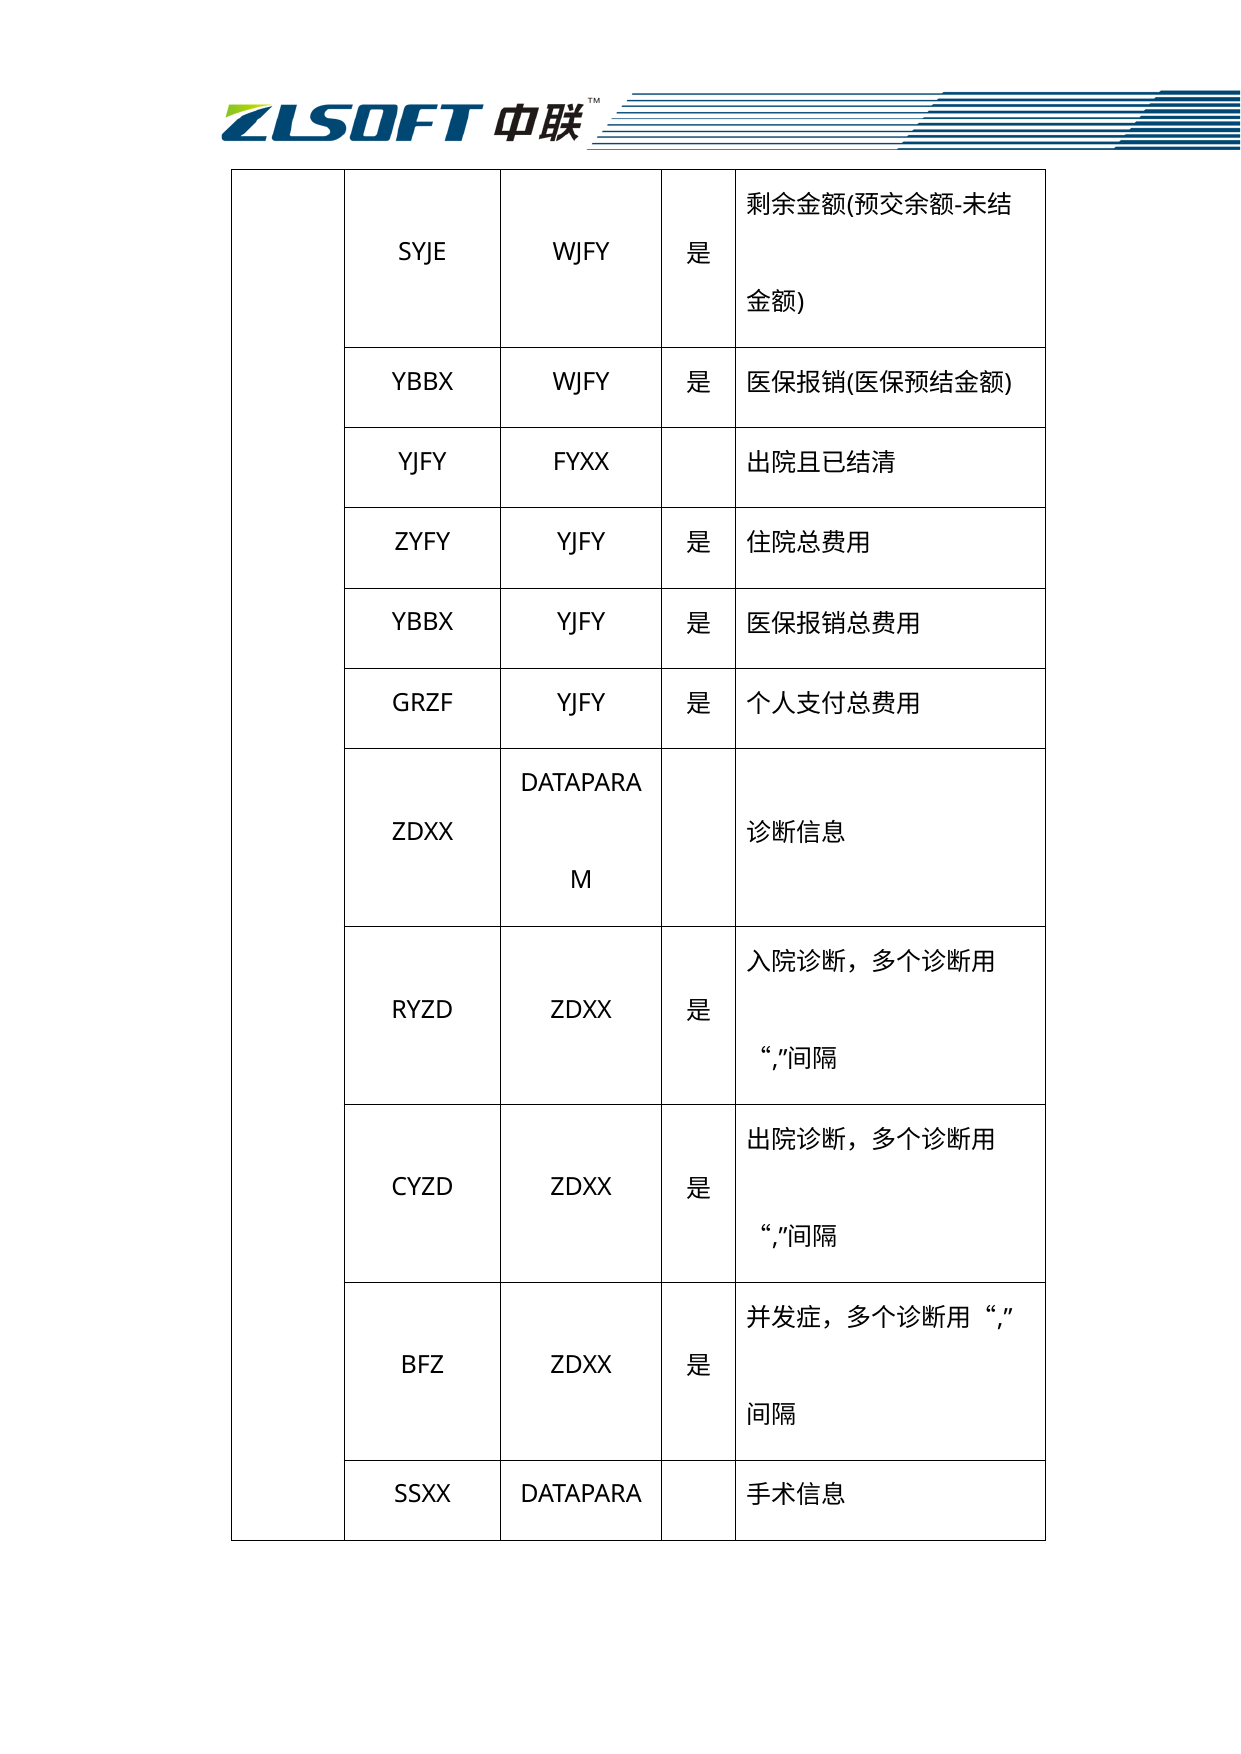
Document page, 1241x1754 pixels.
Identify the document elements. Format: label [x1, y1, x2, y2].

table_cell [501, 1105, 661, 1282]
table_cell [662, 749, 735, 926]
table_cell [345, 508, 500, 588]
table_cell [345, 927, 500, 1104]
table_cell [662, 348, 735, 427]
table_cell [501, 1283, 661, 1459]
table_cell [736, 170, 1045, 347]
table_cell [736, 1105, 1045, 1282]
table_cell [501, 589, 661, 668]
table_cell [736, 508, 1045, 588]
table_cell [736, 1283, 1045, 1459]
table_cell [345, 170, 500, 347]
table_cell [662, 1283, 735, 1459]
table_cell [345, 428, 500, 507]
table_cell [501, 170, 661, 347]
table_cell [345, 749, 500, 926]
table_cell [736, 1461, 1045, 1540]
picture [221, 88, 1241, 150]
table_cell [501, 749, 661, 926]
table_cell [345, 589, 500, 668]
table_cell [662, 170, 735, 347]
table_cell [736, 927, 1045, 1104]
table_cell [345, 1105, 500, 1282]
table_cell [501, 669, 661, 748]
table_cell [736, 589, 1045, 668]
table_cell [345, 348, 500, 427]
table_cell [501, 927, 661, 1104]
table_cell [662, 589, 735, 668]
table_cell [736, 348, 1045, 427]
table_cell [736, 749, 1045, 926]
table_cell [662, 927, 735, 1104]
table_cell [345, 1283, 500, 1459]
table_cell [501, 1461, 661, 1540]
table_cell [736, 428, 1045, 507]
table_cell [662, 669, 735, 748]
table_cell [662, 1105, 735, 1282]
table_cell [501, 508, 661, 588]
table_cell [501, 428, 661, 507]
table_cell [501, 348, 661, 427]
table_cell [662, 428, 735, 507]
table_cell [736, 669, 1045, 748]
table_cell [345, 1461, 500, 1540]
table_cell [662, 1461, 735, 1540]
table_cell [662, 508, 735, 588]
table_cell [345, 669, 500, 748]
